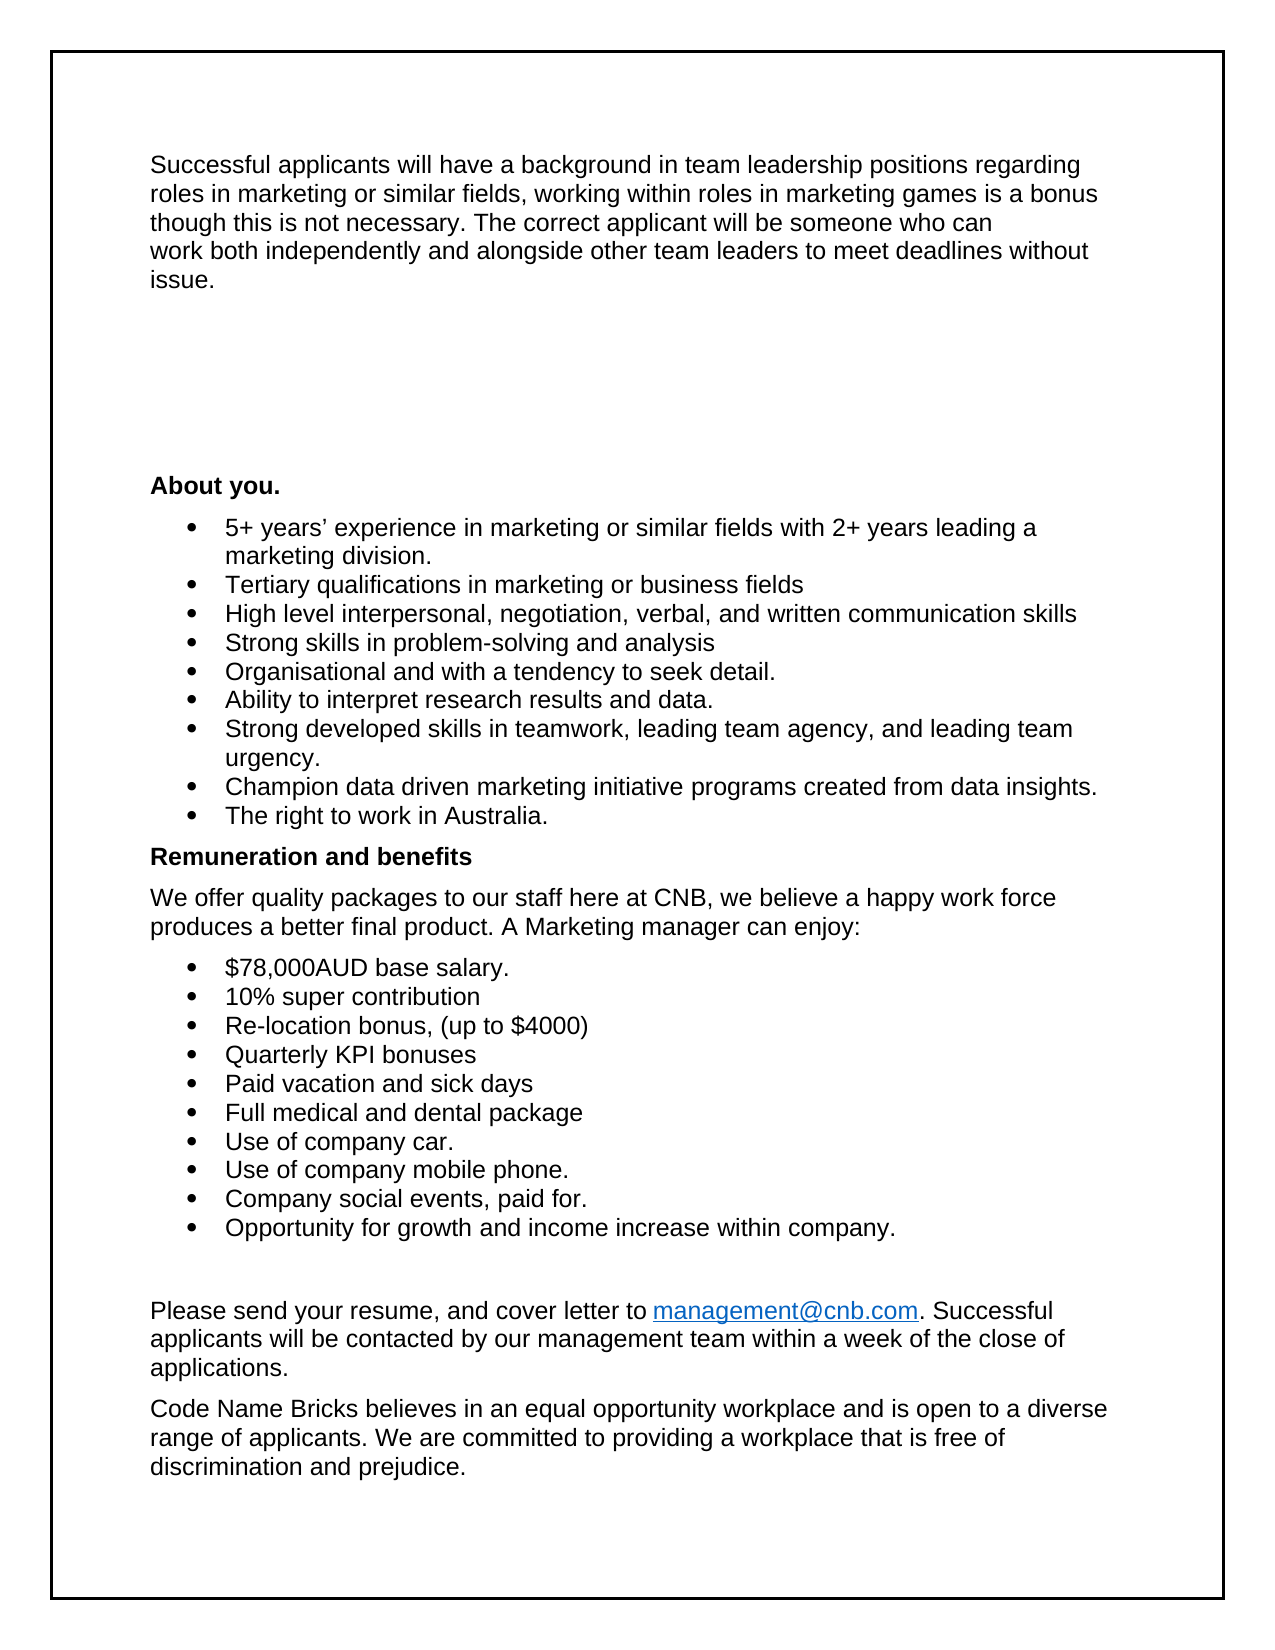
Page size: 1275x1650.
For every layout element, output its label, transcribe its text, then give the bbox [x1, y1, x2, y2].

text About you. [150, 471, 1125, 500]
list Use of company car. [187, 1127, 1125, 1155]
list Use of company mobile phone. [187, 1155, 1125, 1184]
list Tertiary qualifications in marketing or business fields [187, 570, 1125, 599]
list Strong skills in problem-solving and analysis [187, 628, 1125, 657]
list Company social events, paid for. [187, 1184, 1125, 1213]
list Paid vacation and sick days [187, 1069, 1125, 1098]
list Ability to interpret research results and data. [187, 686, 1125, 714]
list Organisational and with a tendency to seek detail. [187, 657, 1125, 686]
list Quarterly KPI bonuses [187, 1040, 1125, 1069]
list 5+ years’ experience in marketing or similar fields with 2+ years leading a marketing division. [187, 512, 1125, 570]
list Full medical and dental package [187, 1098, 1125, 1127]
list Champion data driven marketing initiative programs created from data insights. [187, 772, 1125, 801]
text Code Name Bricks believes in an equal opportunity workplace and is open to a diverse range of applicants. We are committed to providing a workplace that is free of discrimination and prejudice. [150, 1394, 1125, 1481]
list $78,000AUD base salary. [187, 953, 1125, 982]
list Re-location bonus, (up to $4000) [187, 1011, 1125, 1040]
list Strong developed skills in teamwork, leading team agency, and leading team urgency. [187, 714, 1125, 772]
text Successful applicants will have a background in team leadership positions regarding roles in marketing or similar fields, working within roles in marketing games is a bonus though this is not necessary. The correct applicant will be someone who can work both independently and alongside other team leaders to meet deadlines without issue. [150, 150, 1125, 294]
text Please send your resume, and cover letter to management@cnb.com. Successful applicants will be contacted by our management team within a week of the close of applications. [150, 1296, 1125, 1382]
list High level interpersonal, negotiation, verbal, and written communication skills [187, 599, 1125, 628]
list The right to work in Australia. [187, 801, 1125, 830]
text Remuneration and benefits [150, 842, 1125, 871]
list Opportunity for growth and income increase within company. [187, 1213, 1125, 1242]
text We offer quality packages to our staff here at CNB, we believe a happy work force produces a better final product. A Marketing manager can enjoy: [150, 883, 1125, 941]
list 10% super contribution [187, 982, 1125, 1011]
